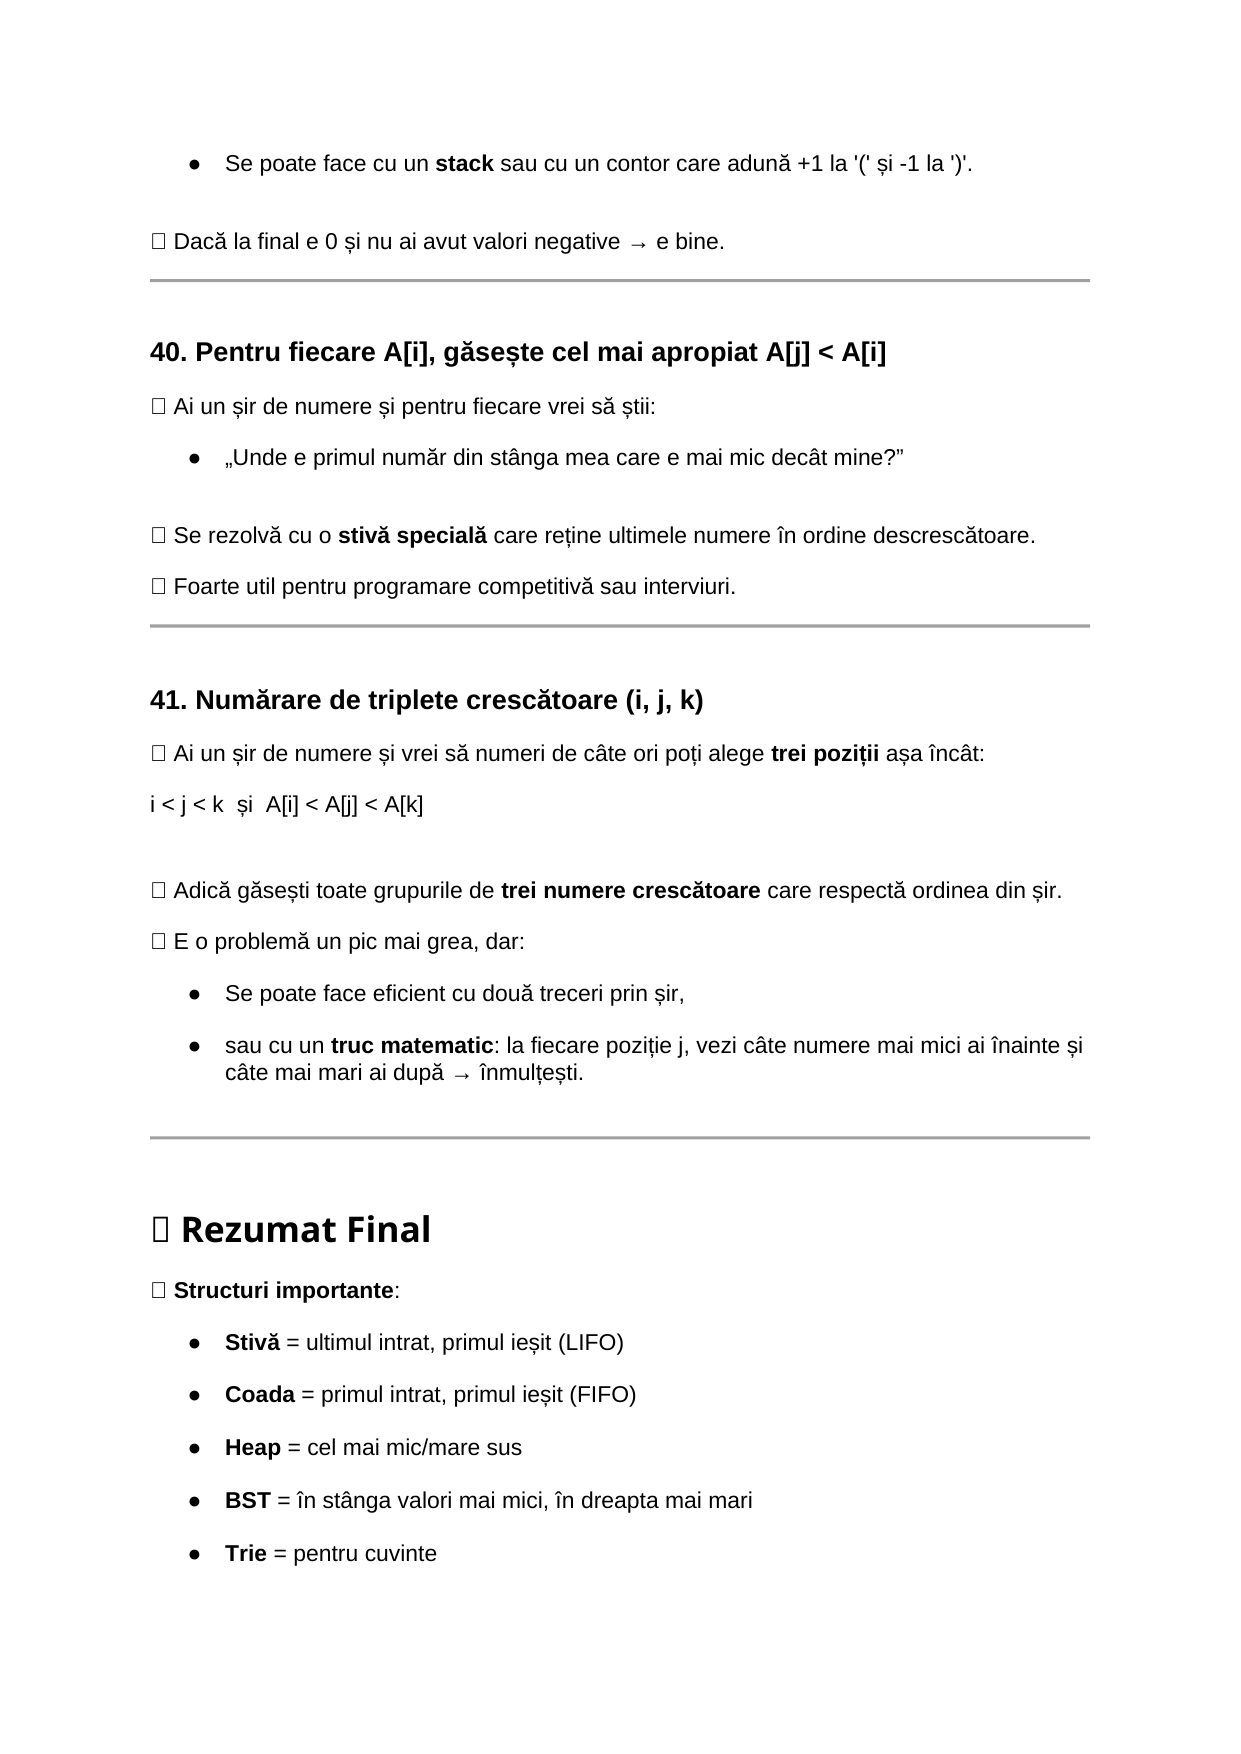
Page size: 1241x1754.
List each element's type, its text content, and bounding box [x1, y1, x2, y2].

list Coada = primul intrat, primul ieșit (FIFO) [187, 1381, 1090, 1434]
subtitle ✅ Rezumat Final [150, 1204, 1090, 1252]
text 📘 Ai un șir de numere și vrei să numeri de câte ori poți alege trei poziții așa încât: [150, 740, 1090, 766]
list Trie = pentru cuvinte [187, 1539, 1090, 1592]
list Se poate face eficient cu două treceri prin șir, [187, 979, 1090, 1032]
list Stivă = ultimul intrat, primul ieșit (LIFO) [187, 1329, 1090, 1381]
text 🔧 Adică găsești toate grupurile de trei numere crescătoare care respectă ordinea din șir. [150, 877, 1090, 903]
text 🔵 Structuri importante: [150, 1277, 1090, 1304]
text 📌 E o problemă un pic mai grea, dar: [150, 928, 1090, 954]
text 🔧 Se rezolvă cu o stivă specială care reține ultimele numere în ordine descrescătoare. [150, 522, 1090, 548]
subtitle 41. Numărare de triplete crescătoare (i, j, k) [150, 684, 1090, 715]
text 📌 Dacă la final e 0 și nu ai avut valori negative → e bine. [150, 228, 1090, 254]
subtitle 40. Pentru fiecare A[i], găsește cel mai apropiat A[j] < A[i] [150, 336, 1090, 368]
text i < j < k și A[i] < A[j] < A[k] [150, 791, 1090, 818]
text 📘 Ai un șir de numere și pentru fiecare vrei să știi: [150, 393, 1090, 419]
list sau cu un truc matematic: la fiecare poziție j, vezi câte numere mai mici ai înainte și câte mai mari ai după → înmulțești. [187, 1032, 1090, 1111]
list „Unde e primul număr din stânga mea care e mai mic decât mine?” [187, 444, 1090, 497]
list BST = în stânga valori mai mici, în dreapta mai mari [187, 1487, 1090, 1539]
list Se poate face cu un stack sau cu un contor care adună +1 la '(' și -1 la ')'. [187, 150, 1090, 203]
list Heap = cel mai mic/mare sus [187, 1434, 1090, 1487]
text 📌 Foarte util pentru programare competitivă sau interviuri. [150, 573, 1090, 599]
